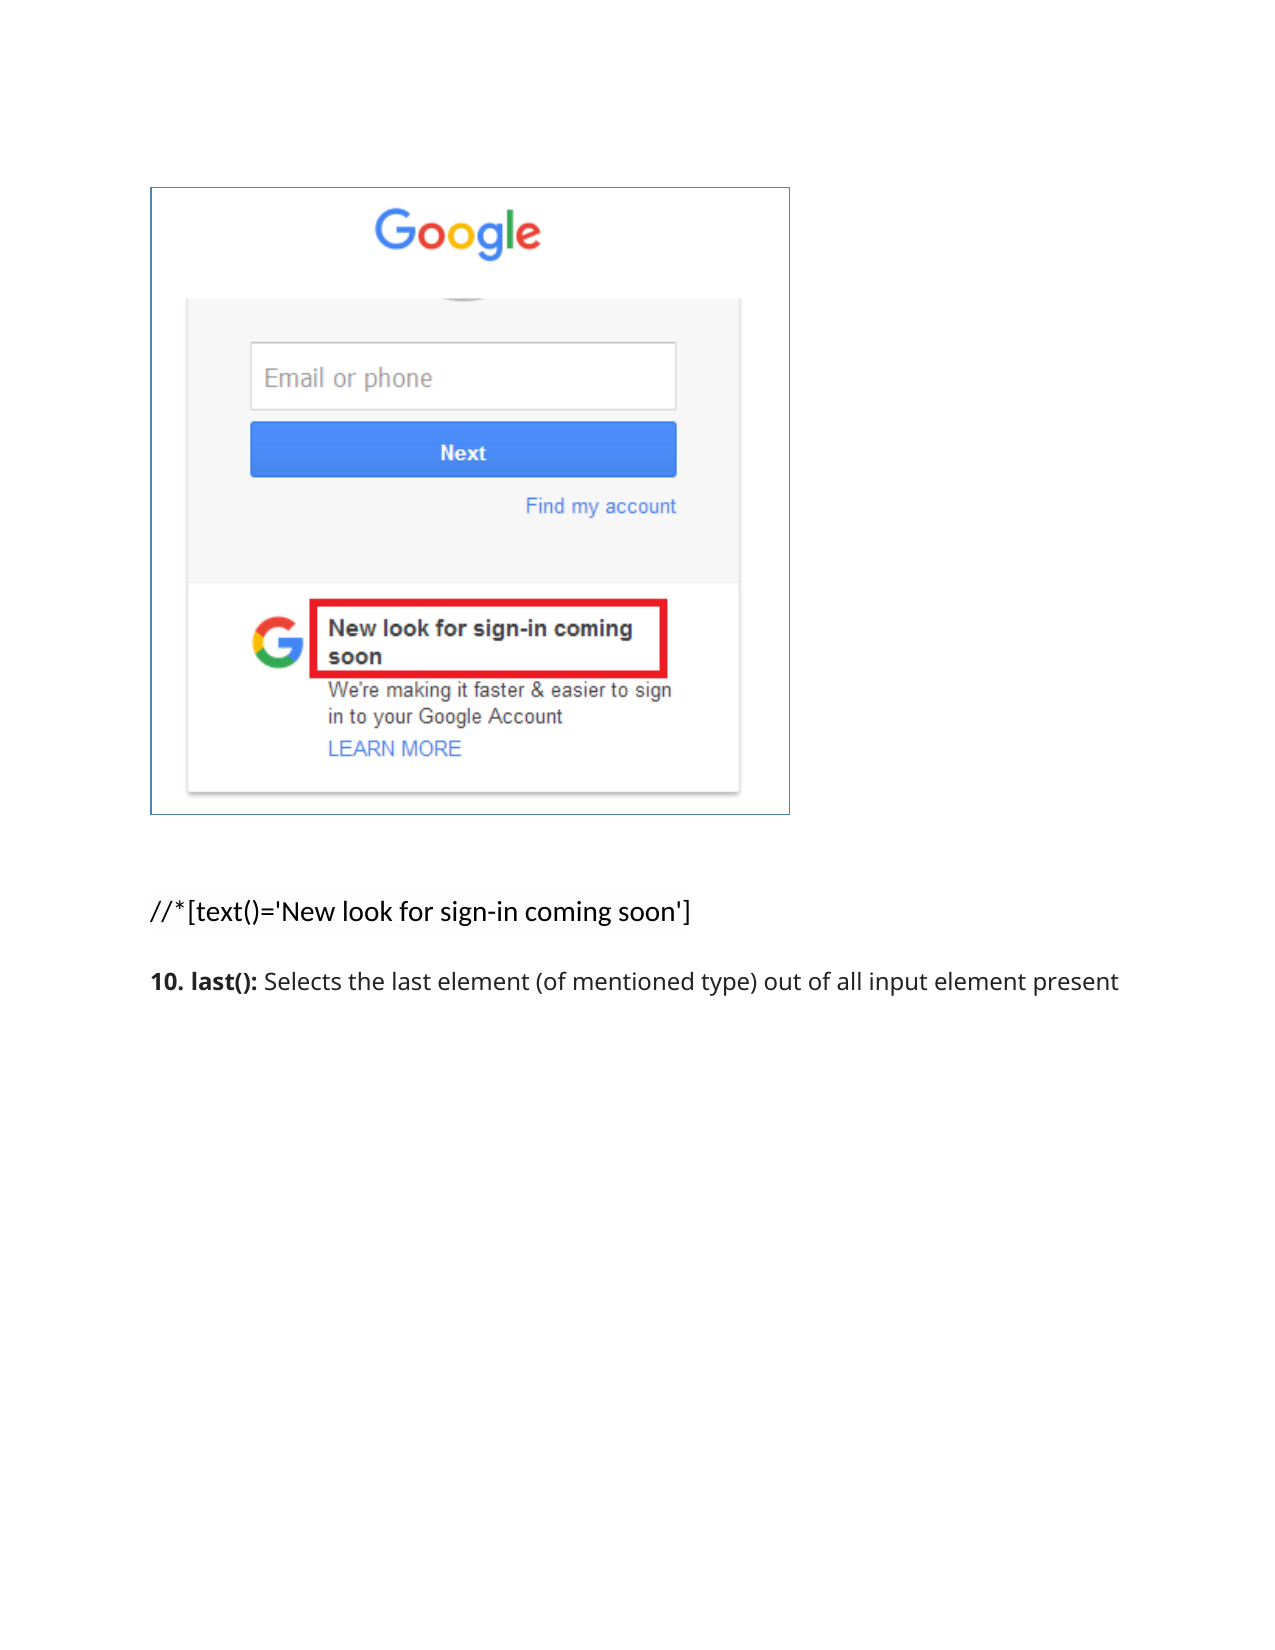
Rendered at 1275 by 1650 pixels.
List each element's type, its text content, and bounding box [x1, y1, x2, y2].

picture [152, 188, 789, 814]
text //*[text()='New look for sign-in coming soon'] [150, 893, 1125, 929]
